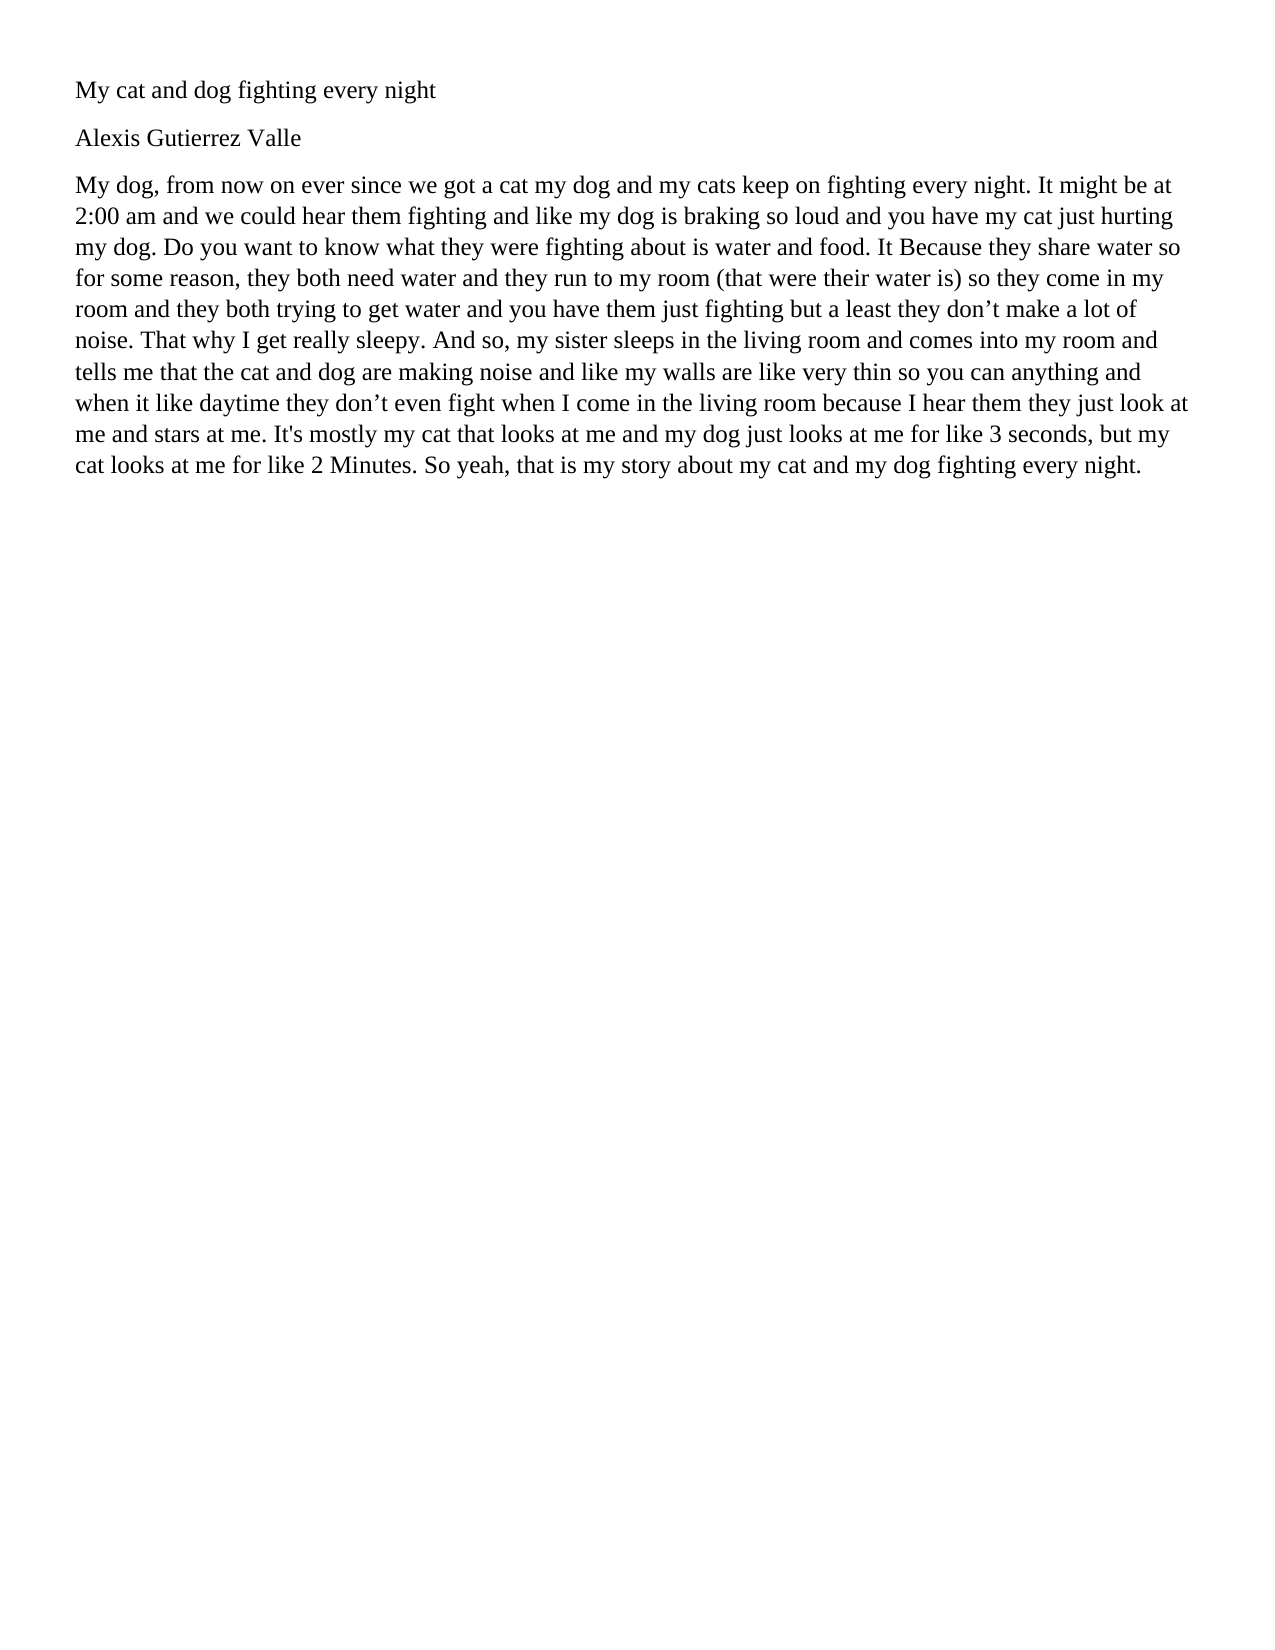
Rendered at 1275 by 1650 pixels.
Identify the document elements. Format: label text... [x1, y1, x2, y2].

text Alexis Gutierrez Valle [75, 123, 1200, 151]
text My cat and dog fighting every night [75, 75, 1200, 104]
text My dog, from now on ever since we got a cat my dog and my cats keep on fighting every night. It might be at 2:00 am and we could hear them fighting and like my dog is braking so loud and you have my cat just hurting my dog. Do you want to know what they were fighting about is water and food. It Because they share water so for some reason, they both need water and they run to my room (that were their water is) so they come in my room and they both trying to get water and you have them just fighting but a least they don’t make a lot of noise. That why I get really sleepy. And so, my sister sleeps in the living room and comes into my room and tells me that the cat and dog are making noise and like my walls are like very thin so you can anything and when it like daytime they don’t even fight when I come in the living room because I hear them they just look at me and stars at me. It's mostly my cat that looks at me and my dog just looks at me for like 3 seconds, but my cat looks at me for like 2 Minutes. So yeah, that is my story about my cat and my dog fighting every night. [75, 170, 1200, 478]
